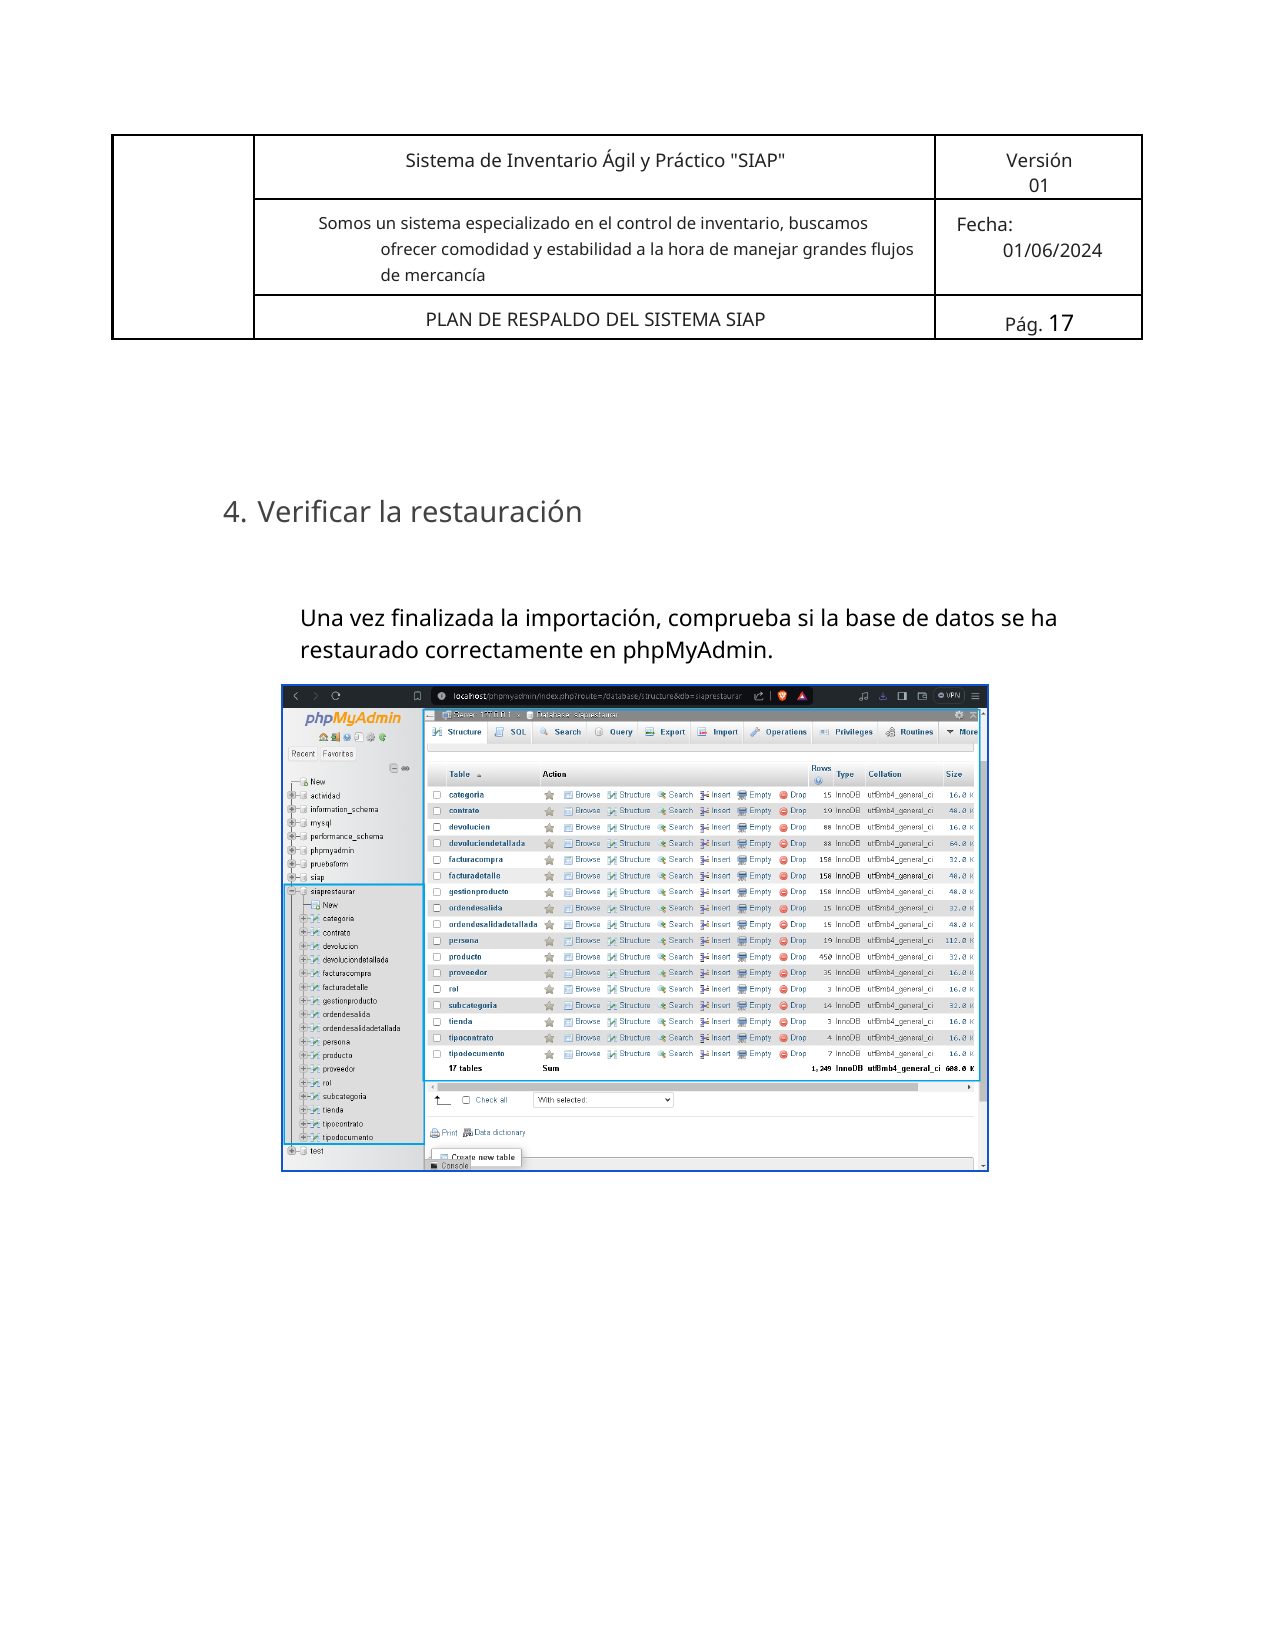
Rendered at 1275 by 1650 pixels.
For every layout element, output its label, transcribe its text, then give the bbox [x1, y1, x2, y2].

picture [286, 886, 423, 1142]
subtitle Verificar la restauración [223, 491, 1164, 531]
picture [283, 686, 987, 1170]
text Una vez finalizada la importación, comprueba si la base de datos se ha restaurado correctamente en phpMyAdmin. [300, 602, 1164, 665]
picture [425, 711, 978, 1079]
